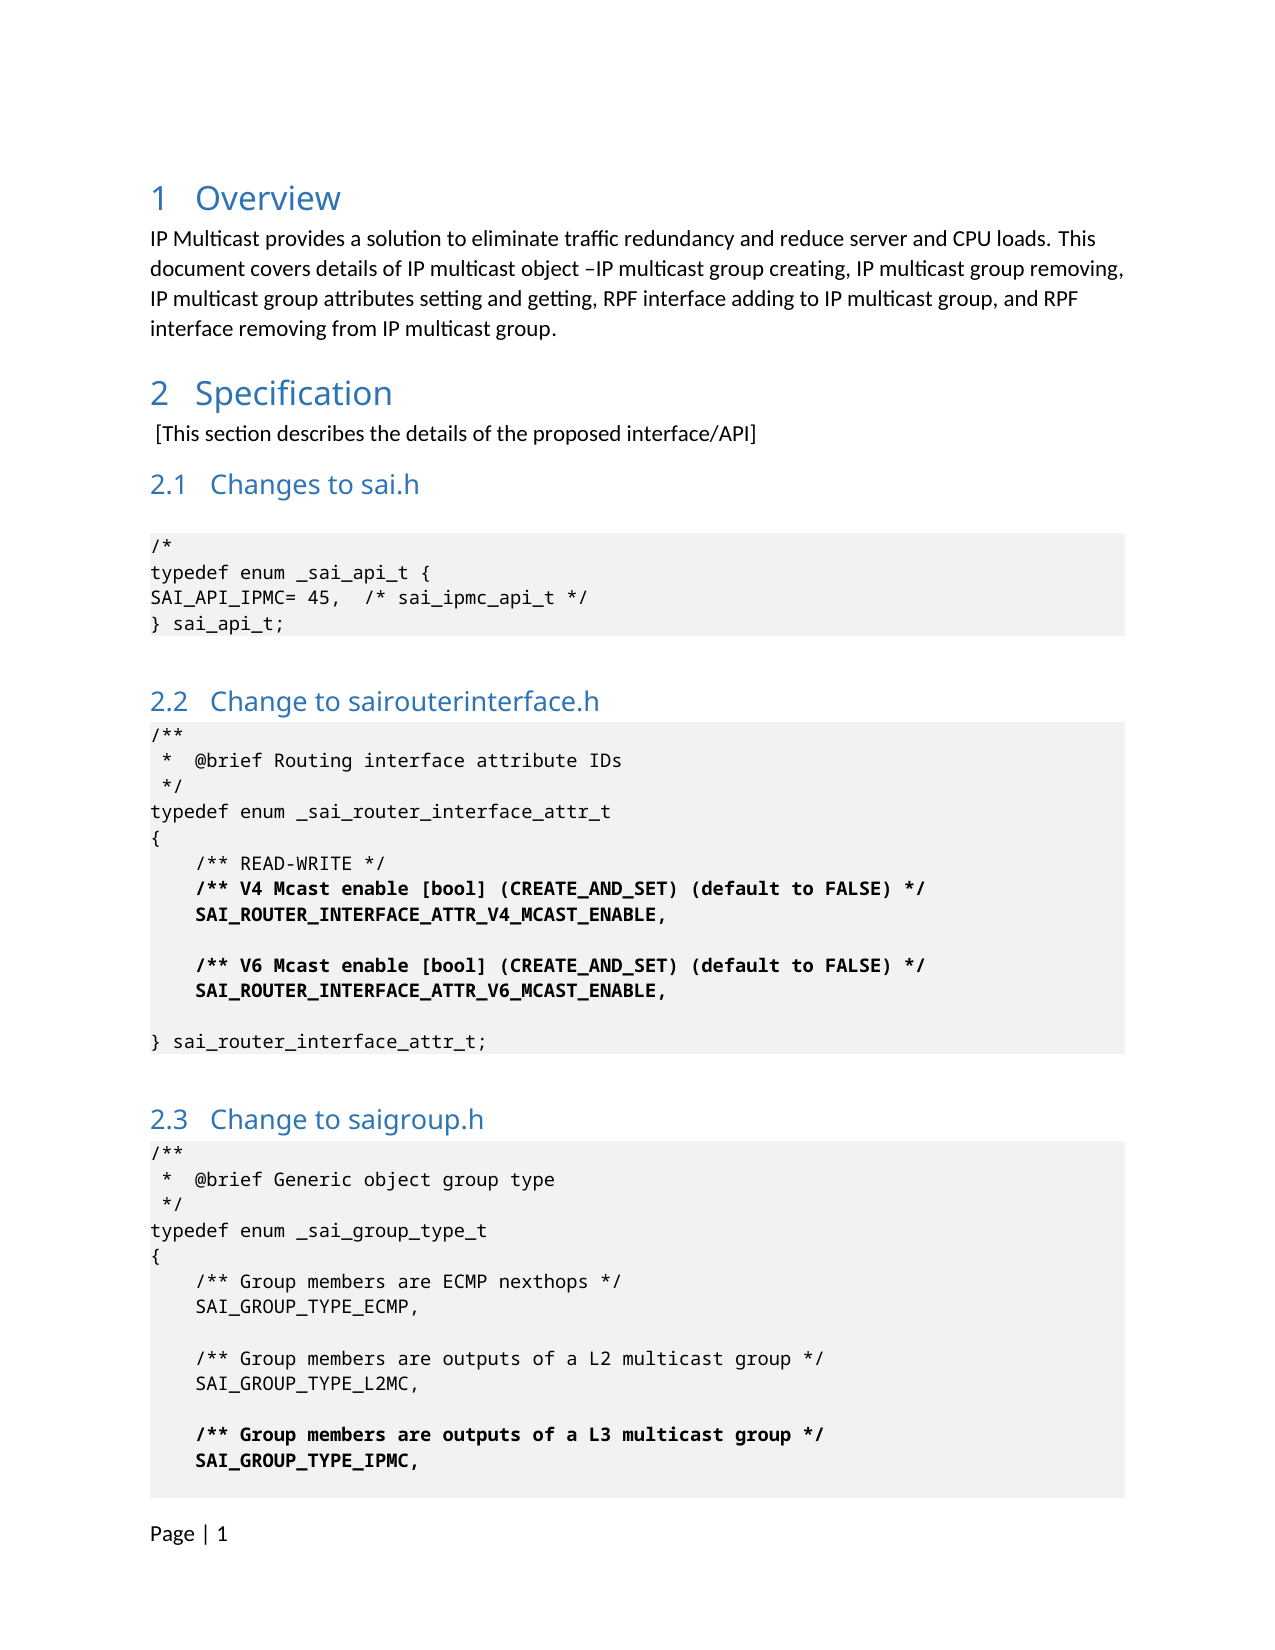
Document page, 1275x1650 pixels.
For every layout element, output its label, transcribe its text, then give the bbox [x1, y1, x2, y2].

text [This section describes the details of the proposed interface/API] [150, 419, 1125, 447]
text typedef enum _sai_group_type_t [150, 1217, 1125, 1243]
subtitle Specification [150, 370, 1125, 415]
text } sai_router_interface_attr_t; [150, 1028, 1125, 1054]
text SAI_GROUP_TYPE_IPMC, [150, 1447, 1125, 1472]
text IP Multicast provides a solution to eliminate traffic redundancy and reduce server and CPU loads. This document covers details of IP multicast object –IP multicast group creating, IP multicast group removing, IP multicast group attributes setting and getting, RPF interface adding to IP multicast group, and RPF interface removing from IP multicast group. [150, 224, 1125, 343]
text /** Group members are outputs of a L2 multicast group */ [150, 1345, 1125, 1370]
text * @brief Routing interface attribute IDs [150, 748, 1125, 773]
text /** [150, 722, 1125, 748]
text SAI_ROUTER_INTERFACE_ATTR_V4_MCAST_ENABLE, [150, 901, 1125, 926]
text typedef enum _sai_router_interface_attr_t [150, 799, 1125, 824]
text */ [150, 773, 1125, 799]
text /* [150, 533, 1125, 559]
text SAI_API_IPMC= 45, /* sai_ipmc_api_t */ [150, 584, 1125, 610]
subtitle Change to sairouterinterface.h [150, 682, 1125, 719]
text /** [150, 1141, 1125, 1166]
text SAI_GROUP_TYPE_L2MC, [150, 1370, 1125, 1396]
subtitle Changes to sai.h [150, 466, 1125, 502]
text SAI_GROUP_TYPE_ECMP, [150, 1294, 1125, 1319]
text /** Group members are outputs of a L3 multicast group */ [150, 1421, 1125, 1447]
text typedef enum _sai_api_t { [150, 559, 1125, 584]
subtitle Overview [150, 175, 1125, 220]
text { [150, 1243, 1125, 1268]
text /** READ-WRITE */ [150, 850, 1125, 875]
subtitle Change to saigroup.h [150, 1101, 1125, 1138]
text SAI_ROUTER_INTERFACE_ATTR_V6_MCAST_ENABLE, [150, 977, 1125, 1003]
text /** V6 Mcast enable [bool] (CREATE_AND_SET) (default to FALSE) */ [150, 952, 1125, 977]
text } sai_api_t; [150, 610, 1125, 636]
text /** V4 Mcast enable [bool] (CREATE_AND_SET) (default to FALSE) */ [150, 875, 1125, 901]
text { [150, 824, 1125, 850]
text /** Group members are ECMP nexthops */ [150, 1268, 1125, 1294]
text * @brief Generic object group type [150, 1166, 1125, 1192]
text */ [150, 1192, 1125, 1217]
